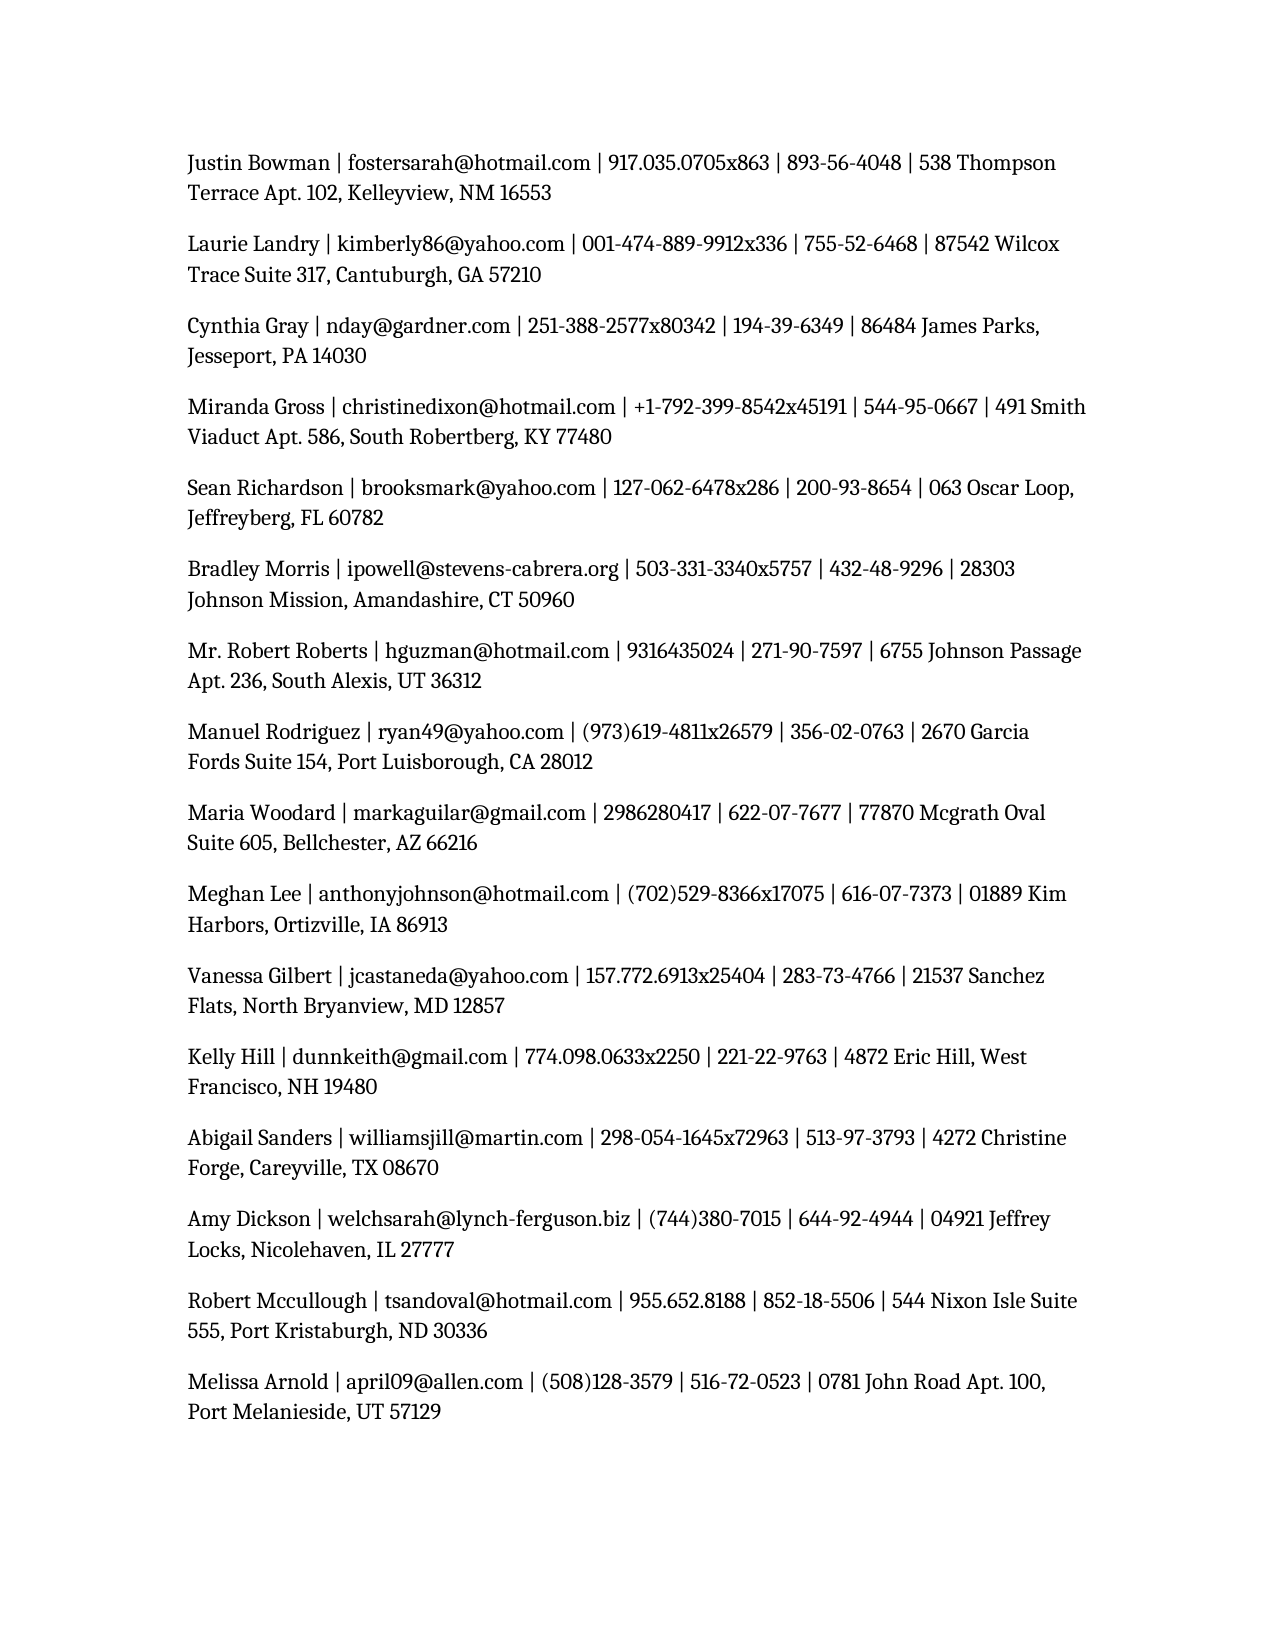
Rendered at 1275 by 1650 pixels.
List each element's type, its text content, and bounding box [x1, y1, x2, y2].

text Mr. Robert Roberts | hguzman@hotmail.com | 9316435024 | 271-90-7597 | 6755 Johnson Passage Apt. 236, South Alexis, UT 36312 [187, 637, 1087, 694]
text Melissa Arnold | april09@allen.com | (508)128-3579 | 516-72-0523 | 0781 John Road Apt. 100, Port Melanieside, UT 57129 [187, 1369, 1087, 1425]
text Laurie Landry | kimberly86@yahoo.com | 001-474-889-9912x336 | 755-52-6468 | 87542 Wilcox Trace Suite 317, Cantuburgh, GA 57210 [187, 231, 1087, 288]
text Miranda Gross | christinedixon@hotmail.com | +1-792-399-8542x45191 | 544-95-0667 | 491 Smith Viaduct Apt. 586, South Robertberg, KY 77480 [187, 394, 1087, 450]
text Robert Mccullough | tsandoval@hotmail.com | 955.652.8188 | 852-18-5506 | 544 Nixon Isle Suite 555, Port Kristaburgh, ND 30336 [187, 1287, 1087, 1344]
text Abigail Sanders | williamsjill@martin.com | 298-054-1645x72963 | 513-97-3793 | 4272 Christine Forge, Careyville, TX 08670 [187, 1125, 1087, 1182]
text Sean Richardson | brooksmark@yahoo.com | 127-062-6478x286 | 200-93-8654 | 063 Oscar Loop, Jeffreyberg, FL 60782 [187, 475, 1087, 532]
text Manuel Rodriguez | ryan49@yahoo.com | (973)619-4811x26579 | 356-02-0763 | 2670 Garcia Fords Suite 154, Port Luisborough, CA 28012 [187, 719, 1087, 775]
text Vanessa Gilbert | jcastaneda@yahoo.com | 157.772.6913x25404 | 283-73-4766 | 21537 Sanchez Flats, North Bryanview, MD 12857 [187, 962, 1087, 1019]
text Justin Bowman | fostersarah@hotmail.com | 917.035.0705x863 | 893-56-4048 | 538 Thompson Terrace Apt. 102, Kelleyview, NM 16553 [187, 150, 1087, 207]
text Maria Woodard | markaguilar@gmail.com | 2986280417 | 622-07-7677 | 77870 Mcgrath Oval Suite 605, Bellchester, AZ 66216 [187, 800, 1087, 857]
text Kelly Hill | dunnkeith@gmail.com | 774.098.0633x2250 | 221-22-9763 | 4872 Eric Hill, West Francisco, NH 19480 [187, 1044, 1087, 1100]
text Amy Dickson | welchsarah@lynch-ferguson.biz | (744)380-7015 | 644-92-4944 | 04921 Jeffrey Locks, Nicolehaven, IL 27777 [187, 1206, 1087, 1263]
text Cynthia Gray | nday@gardner.com | 251-388-2577x80342 | 194-39-6349 | 86484 James Parks, Jesseport, PA 14030 [187, 312, 1087, 369]
text Meghan Lee | anthonyjohnson@hotmail.com | (702)529-8366x17075 | 616-07-7373 | 01889 Kim Harbors, Ortizville, IA 86913 [187, 881, 1087, 938]
text Bradley Morris | ipowell@stevens-cabrera.org | 503-331-3340x5757 | 432-48-9296 | 28303 Johnson Mission, Amandashire, CT 50960 [187, 556, 1087, 613]
